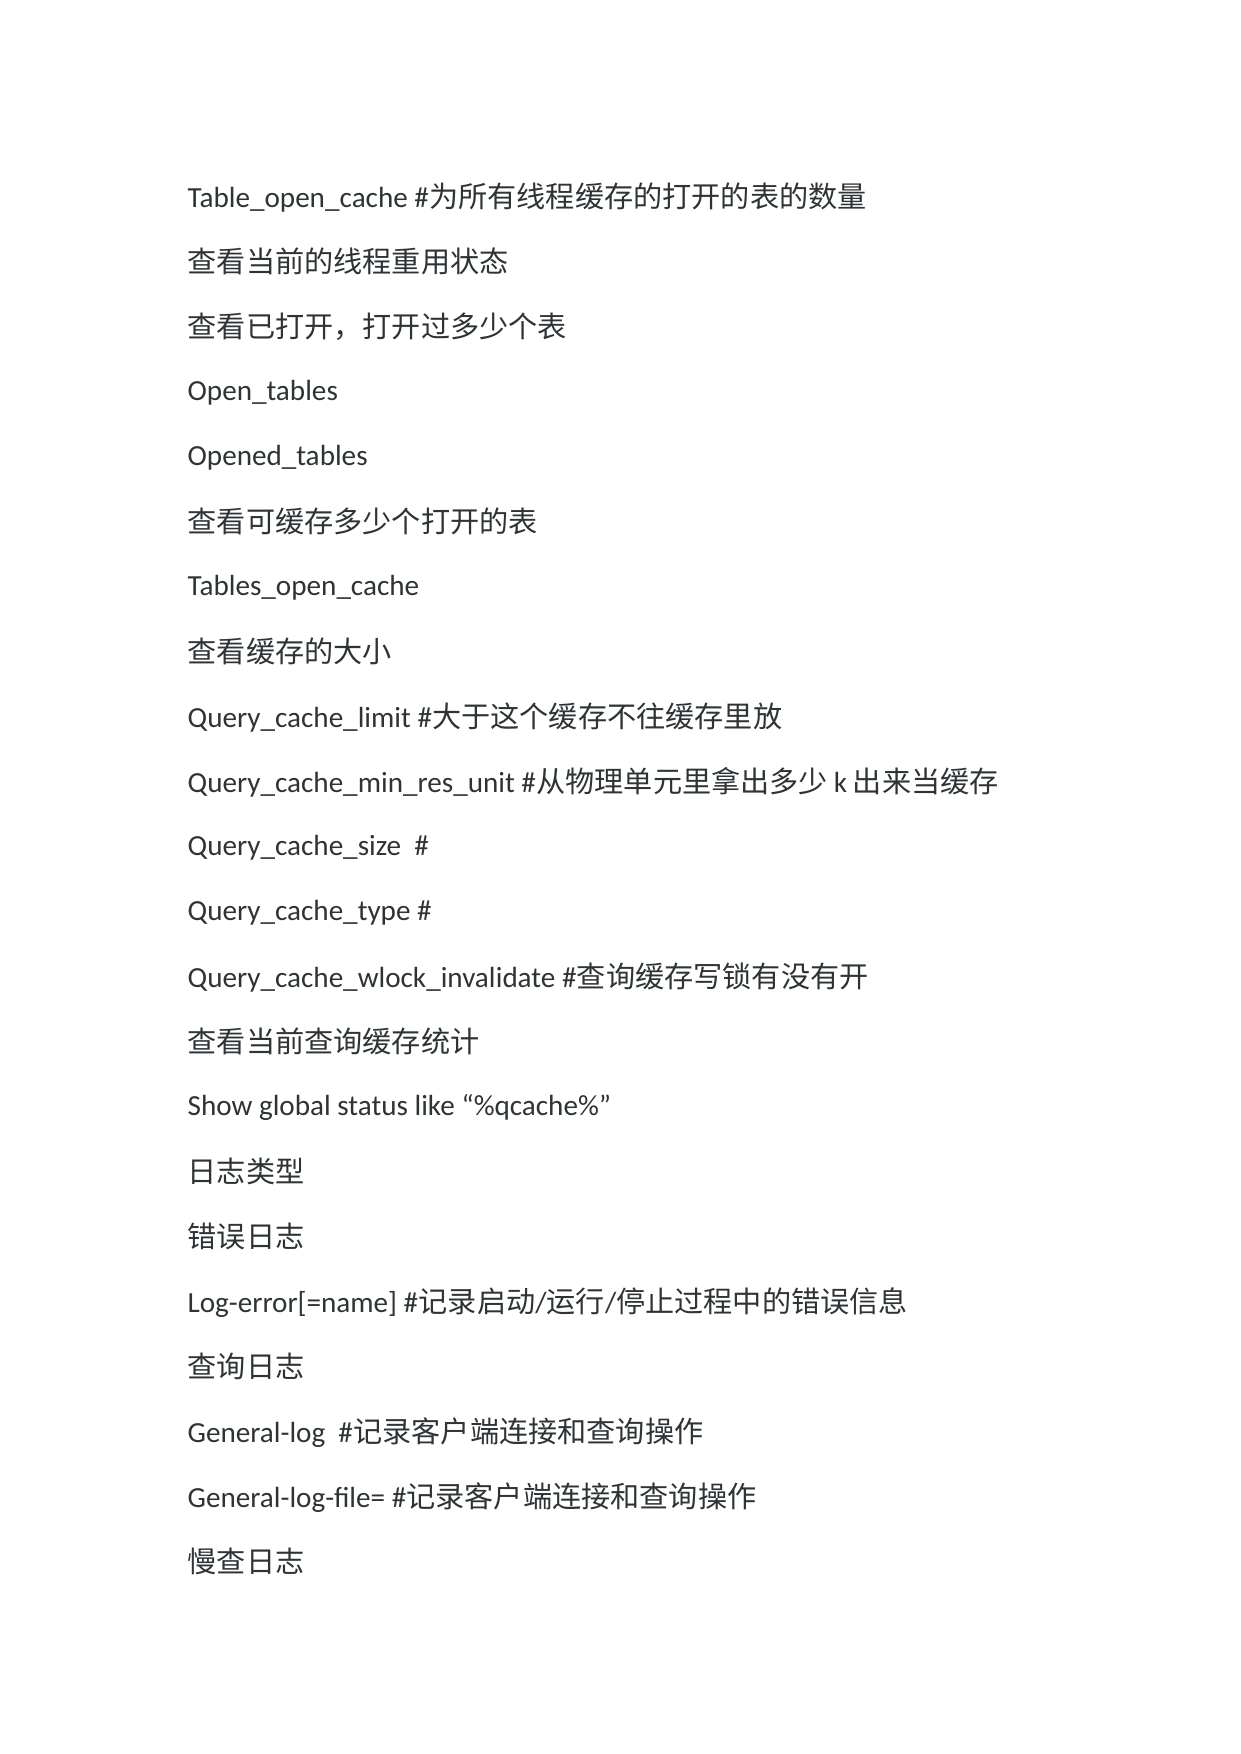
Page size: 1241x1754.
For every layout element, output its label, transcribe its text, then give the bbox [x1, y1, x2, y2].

text Log-error[=name] #记录启动/运行/停止过程中的错误信息 [187, 1267, 1053, 1332]
text 错误日志 [187, 1202, 1053, 1267]
text Query_cache_type # [187, 877, 1053, 942]
text 查看可缓存多少个打开的表 [187, 487, 1053, 552]
text Query_cache_min_res_unit #从物理单元里拿出多少k出来当缓存 [187, 747, 1053, 812]
text 查询日志 [187, 1332, 1053, 1397]
text 日志类型 [187, 1137, 1053, 1202]
text General-log #记录客户端连接和查询操作 [187, 1397, 1053, 1462]
text Query_cache_size # [187, 812, 1053, 877]
text Query_cache_wlock_invalidate #查询缓存写锁有没有开 [187, 942, 1053, 1007]
text Tables_open_cache [187, 552, 1053, 617]
text Query_cache_limit #大于这个缓存不往缓存里放 [187, 682, 1053, 747]
text General-log-file= #记录客户端连接和查询操作 [187, 1462, 1053, 1527]
text 查看当前的线程重用状态 [187, 227, 1053, 292]
text Table_open_cache #为所有线程缓存的打开的表的数量 [187, 162, 1053, 227]
text 查看已打开，打开过多少个表 [187, 292, 1053, 357]
text Open_tables [187, 357, 1053, 422]
text 查看缓存的大小 [187, 617, 1053, 682]
text 查看当前查询缓存统计 [187, 1007, 1053, 1072]
text Show global status like “%qcache%” [187, 1072, 1053, 1137]
text Opened_tables [187, 422, 1053, 487]
text 慢查日志 [187, 1527, 1053, 1592]
